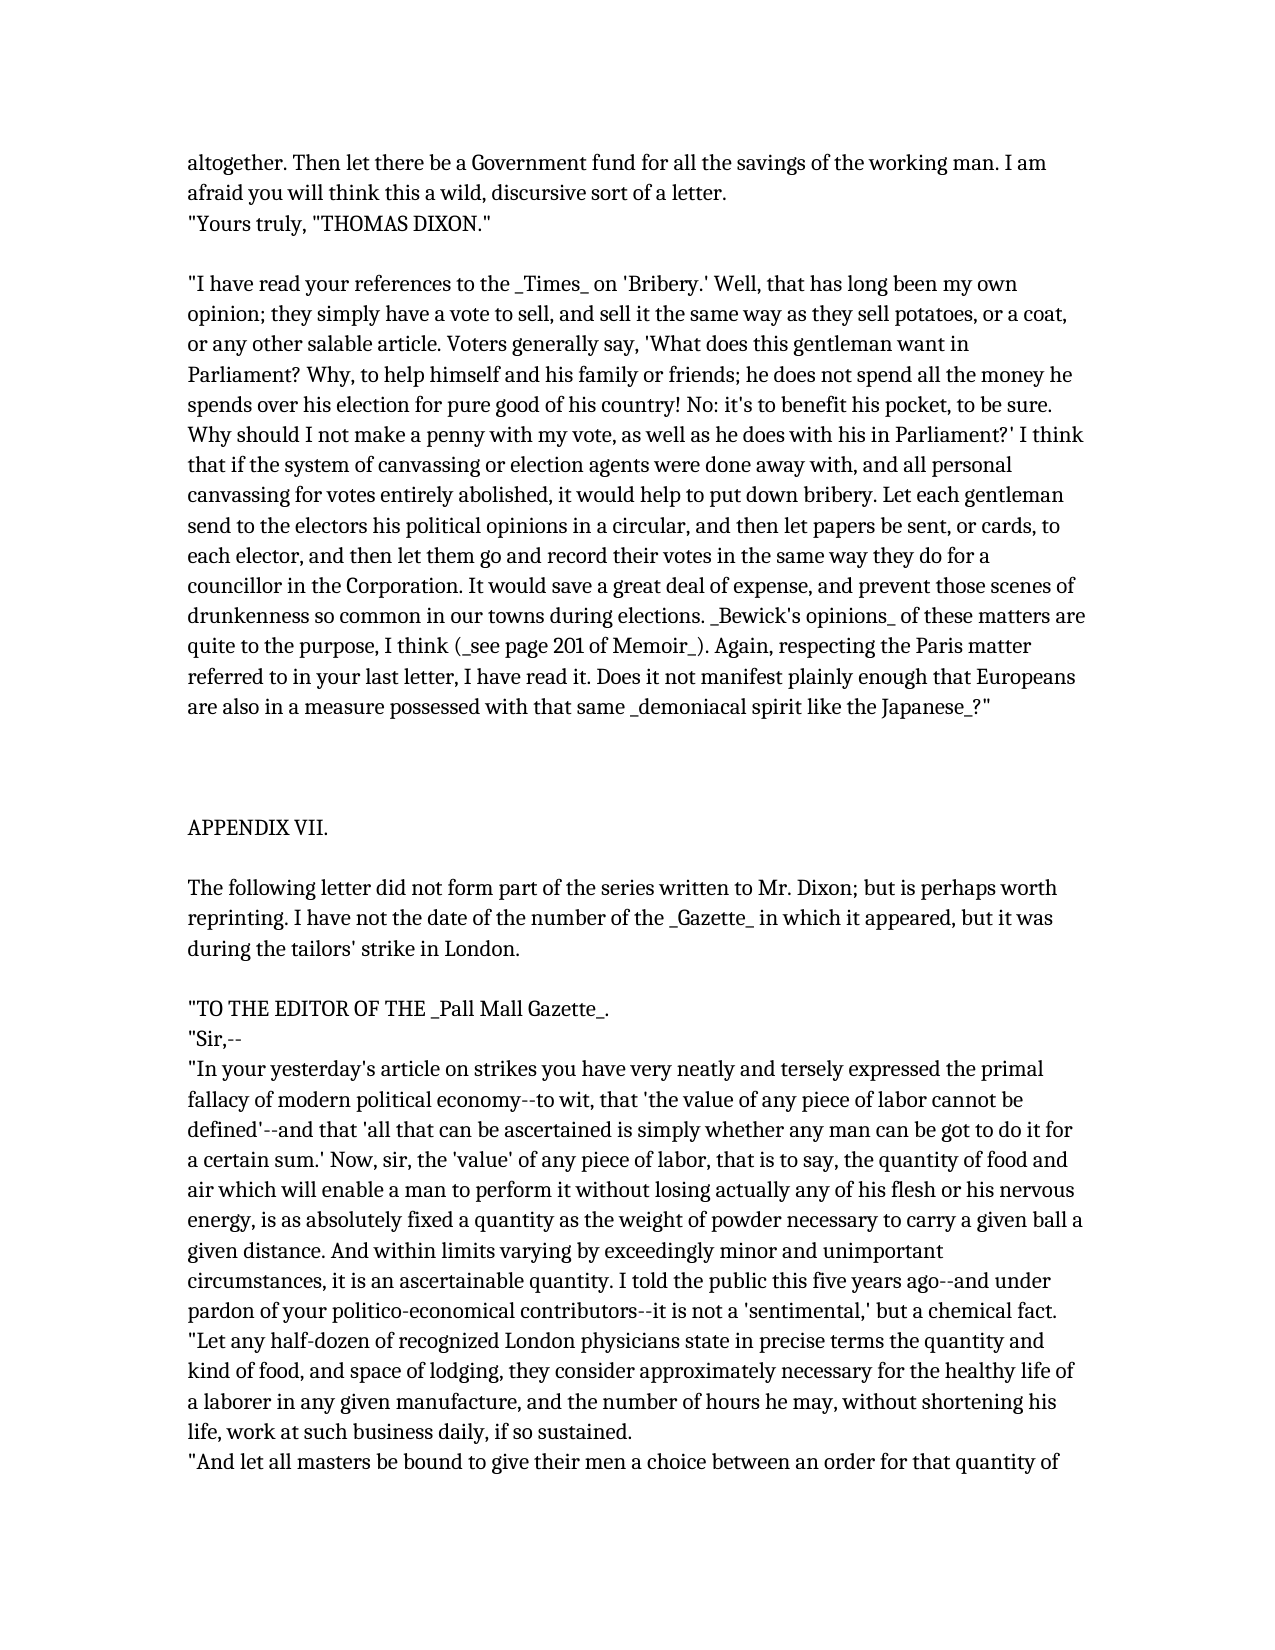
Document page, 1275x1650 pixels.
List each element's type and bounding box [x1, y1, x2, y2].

text [187, 150, 1087, 1475]
